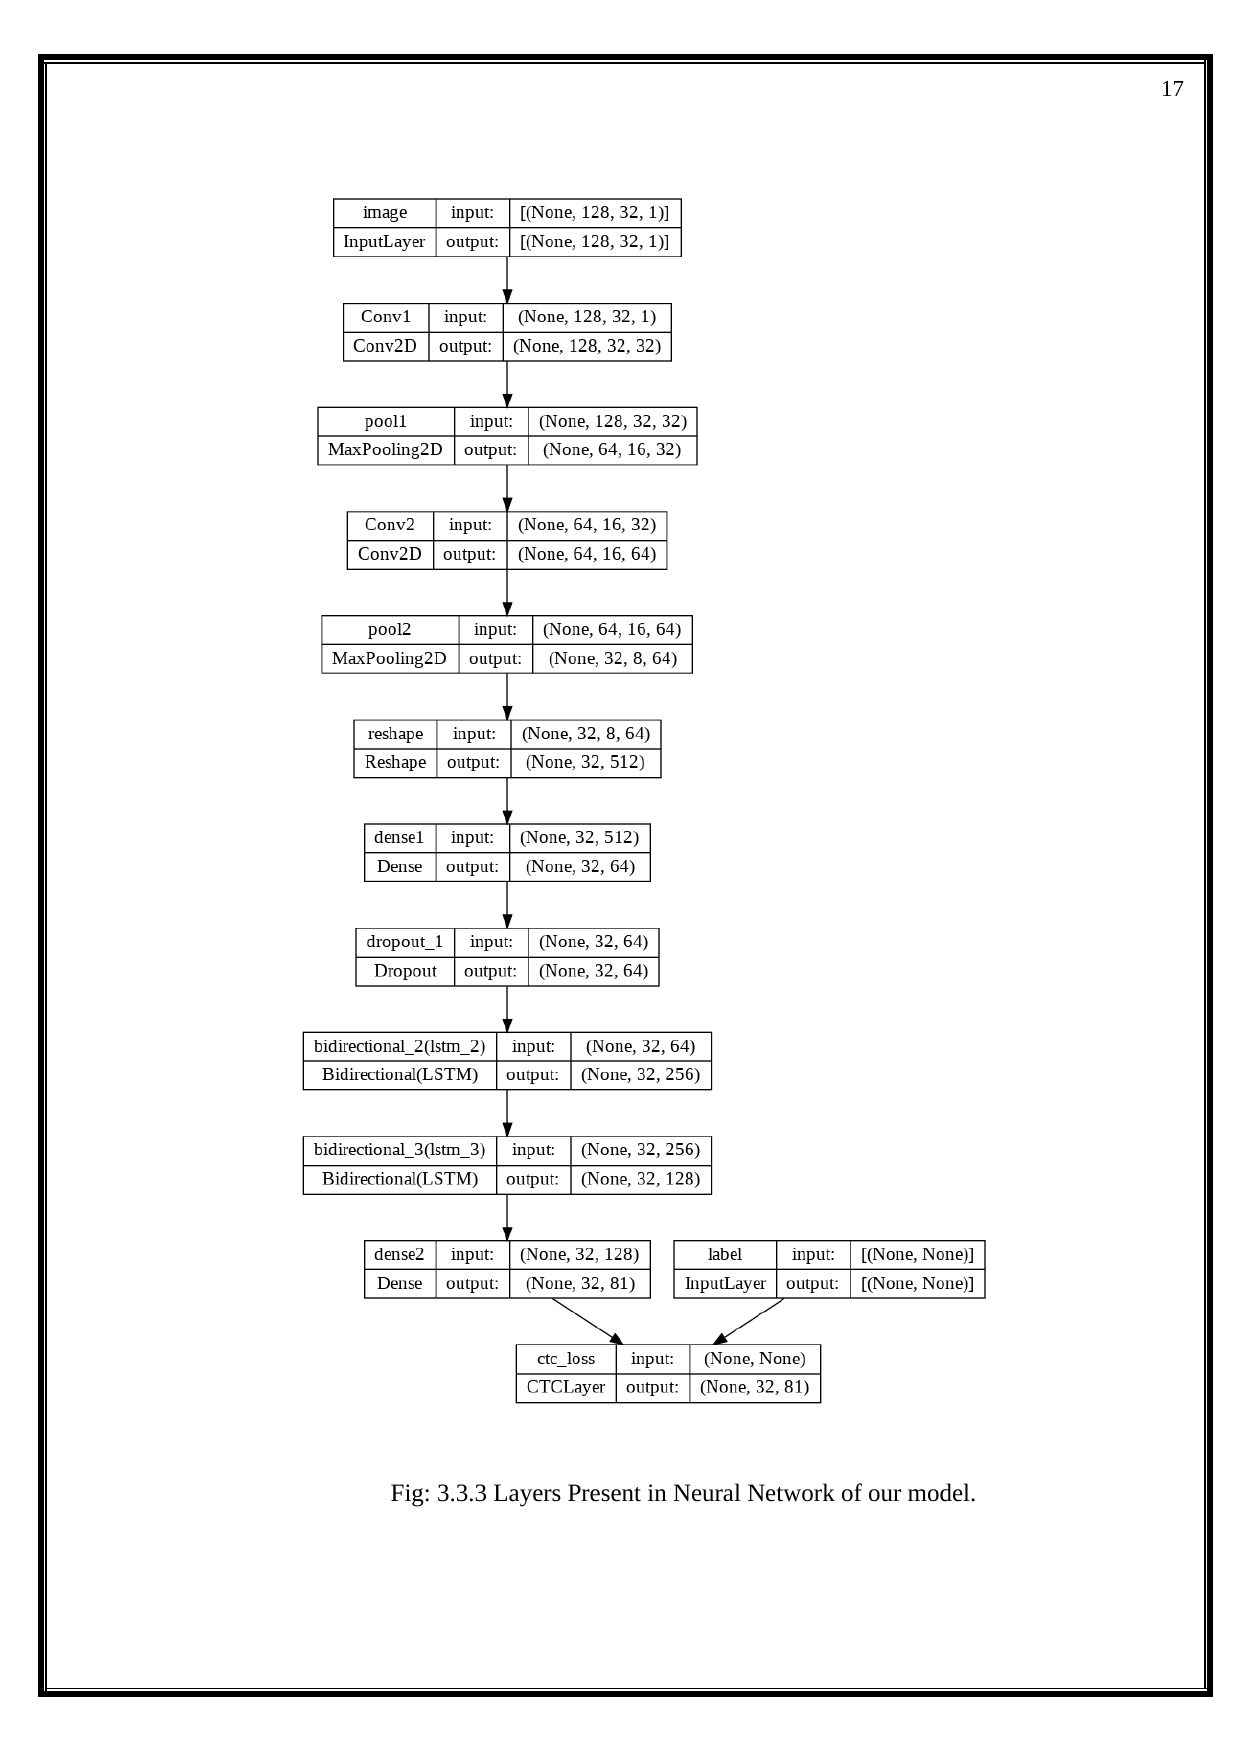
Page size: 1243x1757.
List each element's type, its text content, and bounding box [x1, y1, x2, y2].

picture [298, 193, 989, 1408]
text Fig: 3.3.3 Layers Present in Neural Network of our model. [59, 1478, 1184, 1507]
